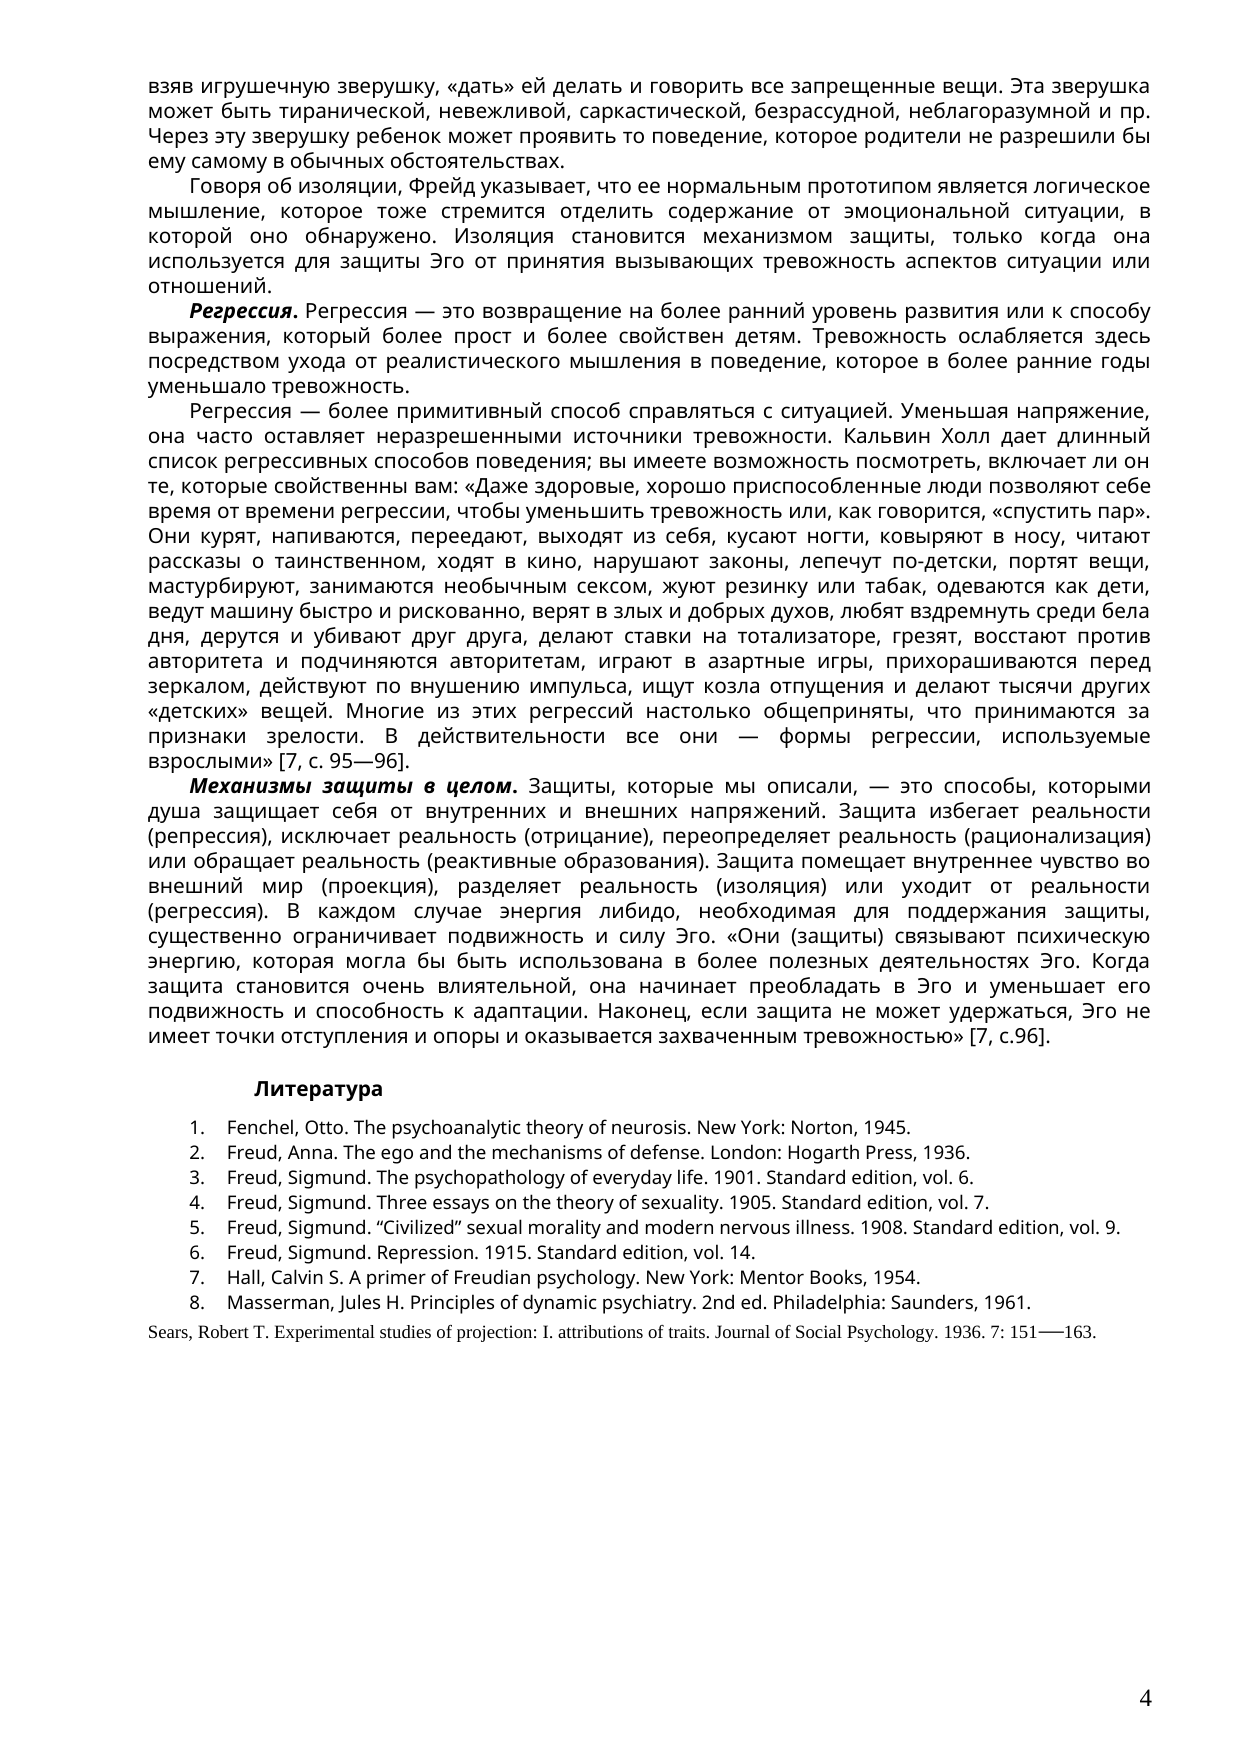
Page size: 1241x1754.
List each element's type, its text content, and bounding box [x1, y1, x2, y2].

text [148, 74, 1152, 174]
text Говоря об изоляции, Фрейд указывает, что ее нормальным прототипом является логическое мышление, которое тоже стремится отделить содержание от эмоциональной ситуации, в которой оно обнаружено. Изоляция становится механизмом защиты, только когда она используется для защиты Эго от принятия вызывающих тревожность аспектов ситуации или отношений. [148, 174, 1152, 299]
list Fenchel, Otto. The psychoanalytic theory of neurosis. : Norton, 1945. [189, 1115, 1152, 1140]
list Masserman, Jules H. Principles of dynamic psychiatry. 2nd ed. : Saunders, 1961. [189, 1290, 1152, 1315]
list Hall, Calvin S. A primer of Freudian psychology. : Books, 1954. [189, 1265, 1152, 1290]
text Литература [254, 1074, 1152, 1102]
text Механизмы защиты в целом. Защиты, которые мы описали, — это способы, которыми душа защищает себя от внутренних и внешних напряжений. Защита избегает реальности (репрессия), исключает реальность (отрицание), переопределяет реальность (рационализация) или обращает реальность (реактивные образования). Защита помещает внутреннее чувство во внешний мир (проекция), разделяет реальность (изоляция) или уходит от реальности (регрессия). В каждом случае энергия либидо, необходимая для поддержания защиты, существенно ограничивает подвижность и силу Эго. «Они (защиты) связывают психическую энергию, которая могла бы быть использована в более полезных деятельностях Эго. Когда защита становится очень влиятельной, она начинает преобладать в Эго и уменьшает его подвижность и способность к адаптации. Наконец, если защита не может удержаться, Эго не имеет точки отступления и опоры и оказывается захваченным тревожностью» [7, с.96]. [148, 774, 1152, 1049]
list Freud, Sigmund. The psychopathology of everyday life. 1901. Standard edition, vol. 6. [189, 1165, 1152, 1190]
text Регрессия — более примитивный способ справляться с ситуацией. Уменьшая напряжение, она часто оставляет неразрешенными источники тревожности. Кальвин Холл дает длинный список регрессивных способов поведения; вы имеете возможность посмотреть, включает ли он те, которые свойственны вам: «Даже здоровые, хорошо приспособленные люди позволяют себе время от времени регрессии, чтобы уменьшить тревожность или, как говорится, «спустить пар». Они курят, напиваются, переедают, выходят из себя, кусают ногти, ковыряют в носу, читают рассказы о таинственном, ходят в кино, нарушают законы, лепечут по-детски, портят вещи, мастурбируют, занимаются необычным сексом, жуют резинку или табак, одеваются как дети, ведут машину быстро и рискованно, верят в злых и добрых духов, любят вздремнуть среди бела дня, дерутся и убивают друг друга, делают ставки на тотализаторе, грезят, восстают против авторитета и подчиняются авторитетам, играют в азартные игры, прихорашиваются перед зеркалом, действуют по внушению импульса, ищут козла отпущения и делают тысячи других «детских» вещей. Многие из этих регрессий настолько общеприняты, что принимаются за признаки зрелости. В действительности все они — формы регрессии, используемые взрослыми» [7, с. 95—96]. [148, 399, 1152, 774]
list Freud, Sigmund. Repression. 1915. Standard edition, vol. 14. [189, 1240, 1152, 1265]
text Регрессия. Регрессия — это возвращение на более ранний уровень развития или к способу выражения, который более прост и более свойствен детям. Тревожность ослабляется здесь посредством ухода от реалистического мышления в поведение, которое в более ранние годы уменьшало тревожность. [148, 299, 1152, 399]
list Freud, Sigmund. Three essays on the theory of sexuality. 1905. Standard edition, vol. 7. [189, 1190, 1152, 1215]
list Freud, Anna. The ego and the mechanisms of defense. : Hogarth Press, 1936. [189, 1140, 1152, 1165]
text Sears, Robert T. Experimental studies of projection: attributions of traits. Journal of Social Psychology. 1936. 7: 151—163. [148, 1315, 1152, 1343]
list Freud, Sigmund. “Civilized” sexual morality and modern nervous illness. 1908. Standard edition, vol. 9. [189, 1215, 1152, 1240]
